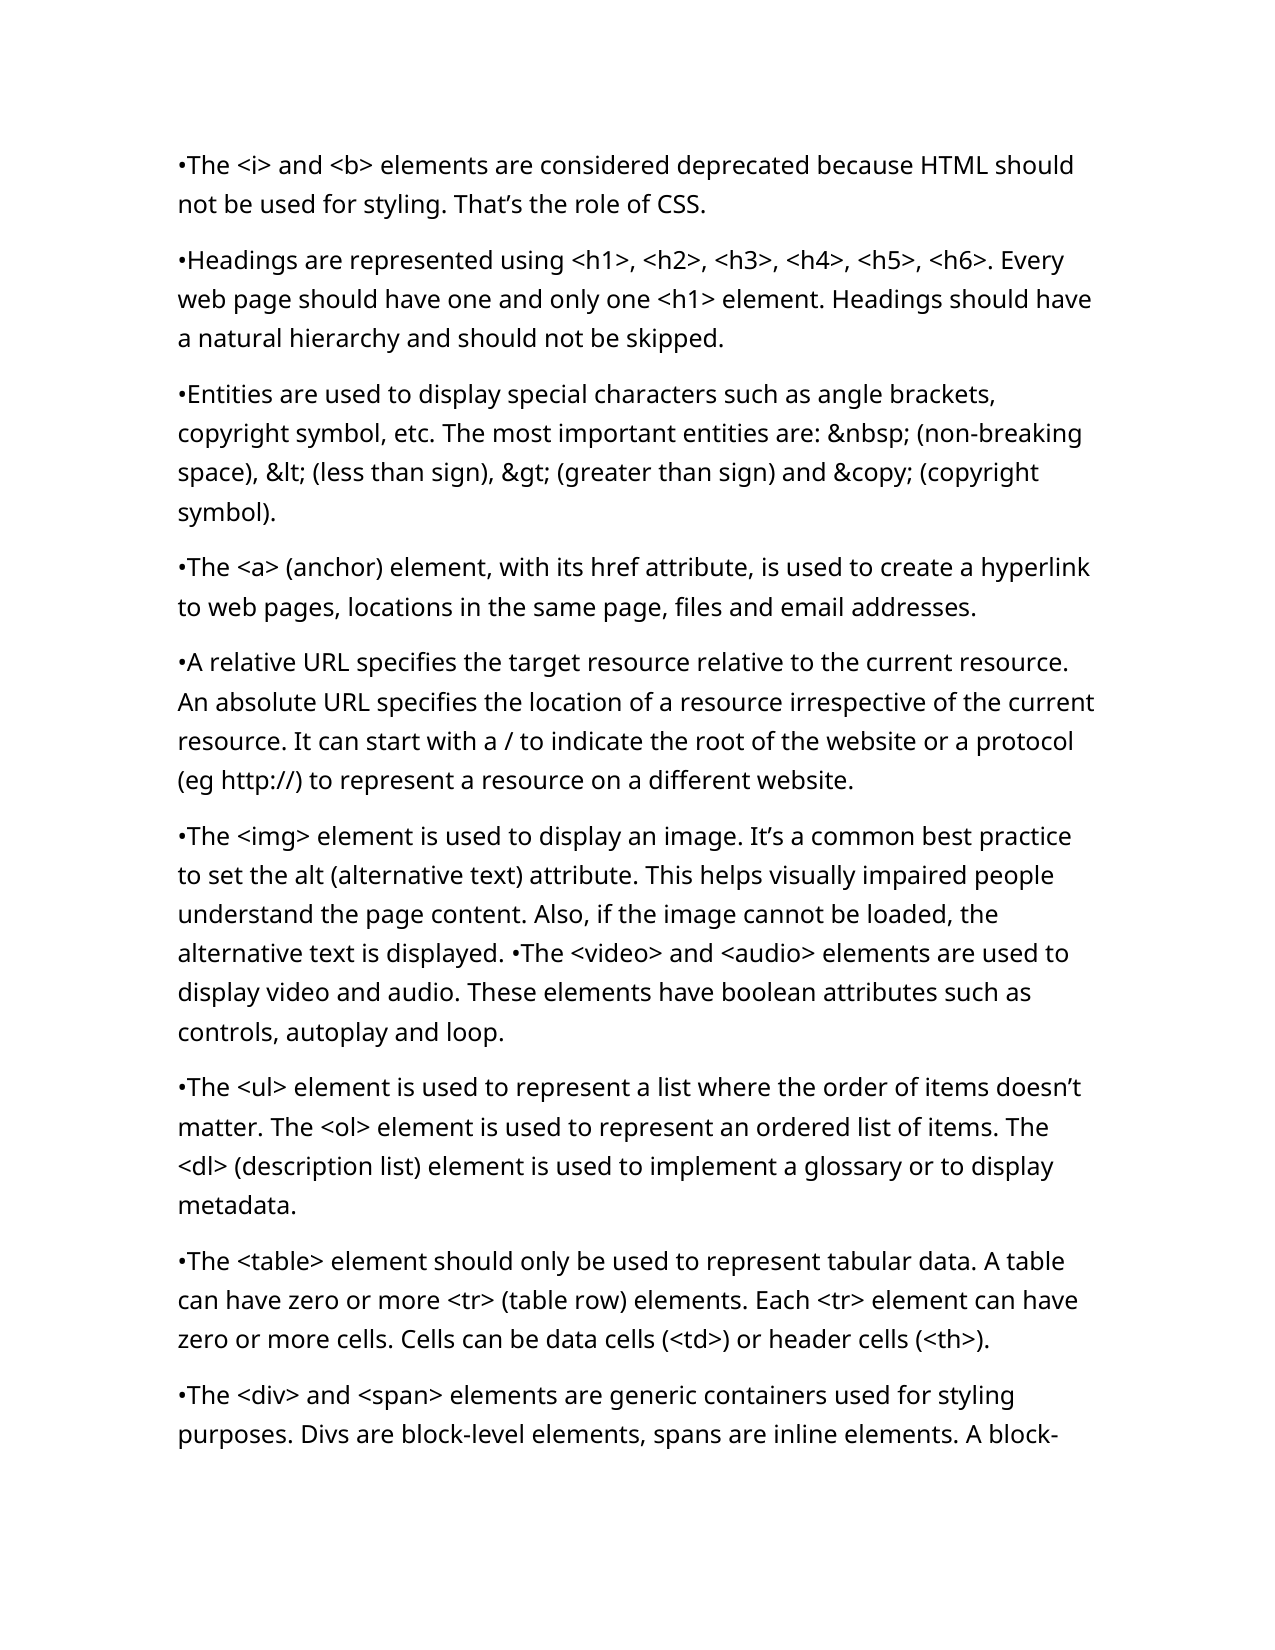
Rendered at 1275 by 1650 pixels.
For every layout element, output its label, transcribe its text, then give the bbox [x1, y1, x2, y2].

text •The <a> (anchor) element, with its href attribute, is used to create a hyperlink to web pages, locations in the same page, files and email addresses. [177, 550, 1098, 623]
text •Headings are represented using <h1>, <h2>, <h3>, <h4>, <h5>, <h6>. Every web page should have one and only one <h1> element. Headings should have a natural hierarchy and should not be skipped. [177, 243, 1098, 355]
text •The <img> element is used to display an image. It’s a common best practice to set the alt (alternative text) attribute. This helps visually impaired people understand the page content. Also, if the image cannot be loaded, the alternative text is displayed. •The <video> and <audio> elements are used to display video and audio. These elements have boolean attributes such as controls, autoplay and loop. [177, 818, 1098, 1048]
text •The <i> and <b> elements are considered deprecated because HTML should not be used for styling. That’s the role of CSS. [177, 148, 1098, 221]
text •A relative URL specifies the target resource relative to the current resource. An absolute URL specifies the location of a resource irrespective of the current resource. It can start with a / to indicate the root of the website or a protocol (eg http://) to represent a resource on a different website. [177, 645, 1098, 797]
text •The <ul> element is used to represent a list where the order of items doesn’t matter. The <ol> element is used to represent an ordered list of items. The <dl> (description list) element is used to implement a glossary or to display metadata. [177, 1070, 1098, 1222]
text •The <table> element should only be used to represent tabular data. A table can have zero or more <tr> (table row) elements. Each <tr> element can have zero or more cells. Cells can be data cells (<td>) or header cells (<th>). [177, 1243, 1098, 1356]
text •Entities are used to display special characters such as angle brackets, copyright symbol, etc. The most important entities are: &nbsp; (non-breaking space), &lt; (less than sign), &gt; (greater than sign) and &copy; (copyright symbol). [177, 377, 1098, 528]
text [177, 1378, 1098, 1451]
